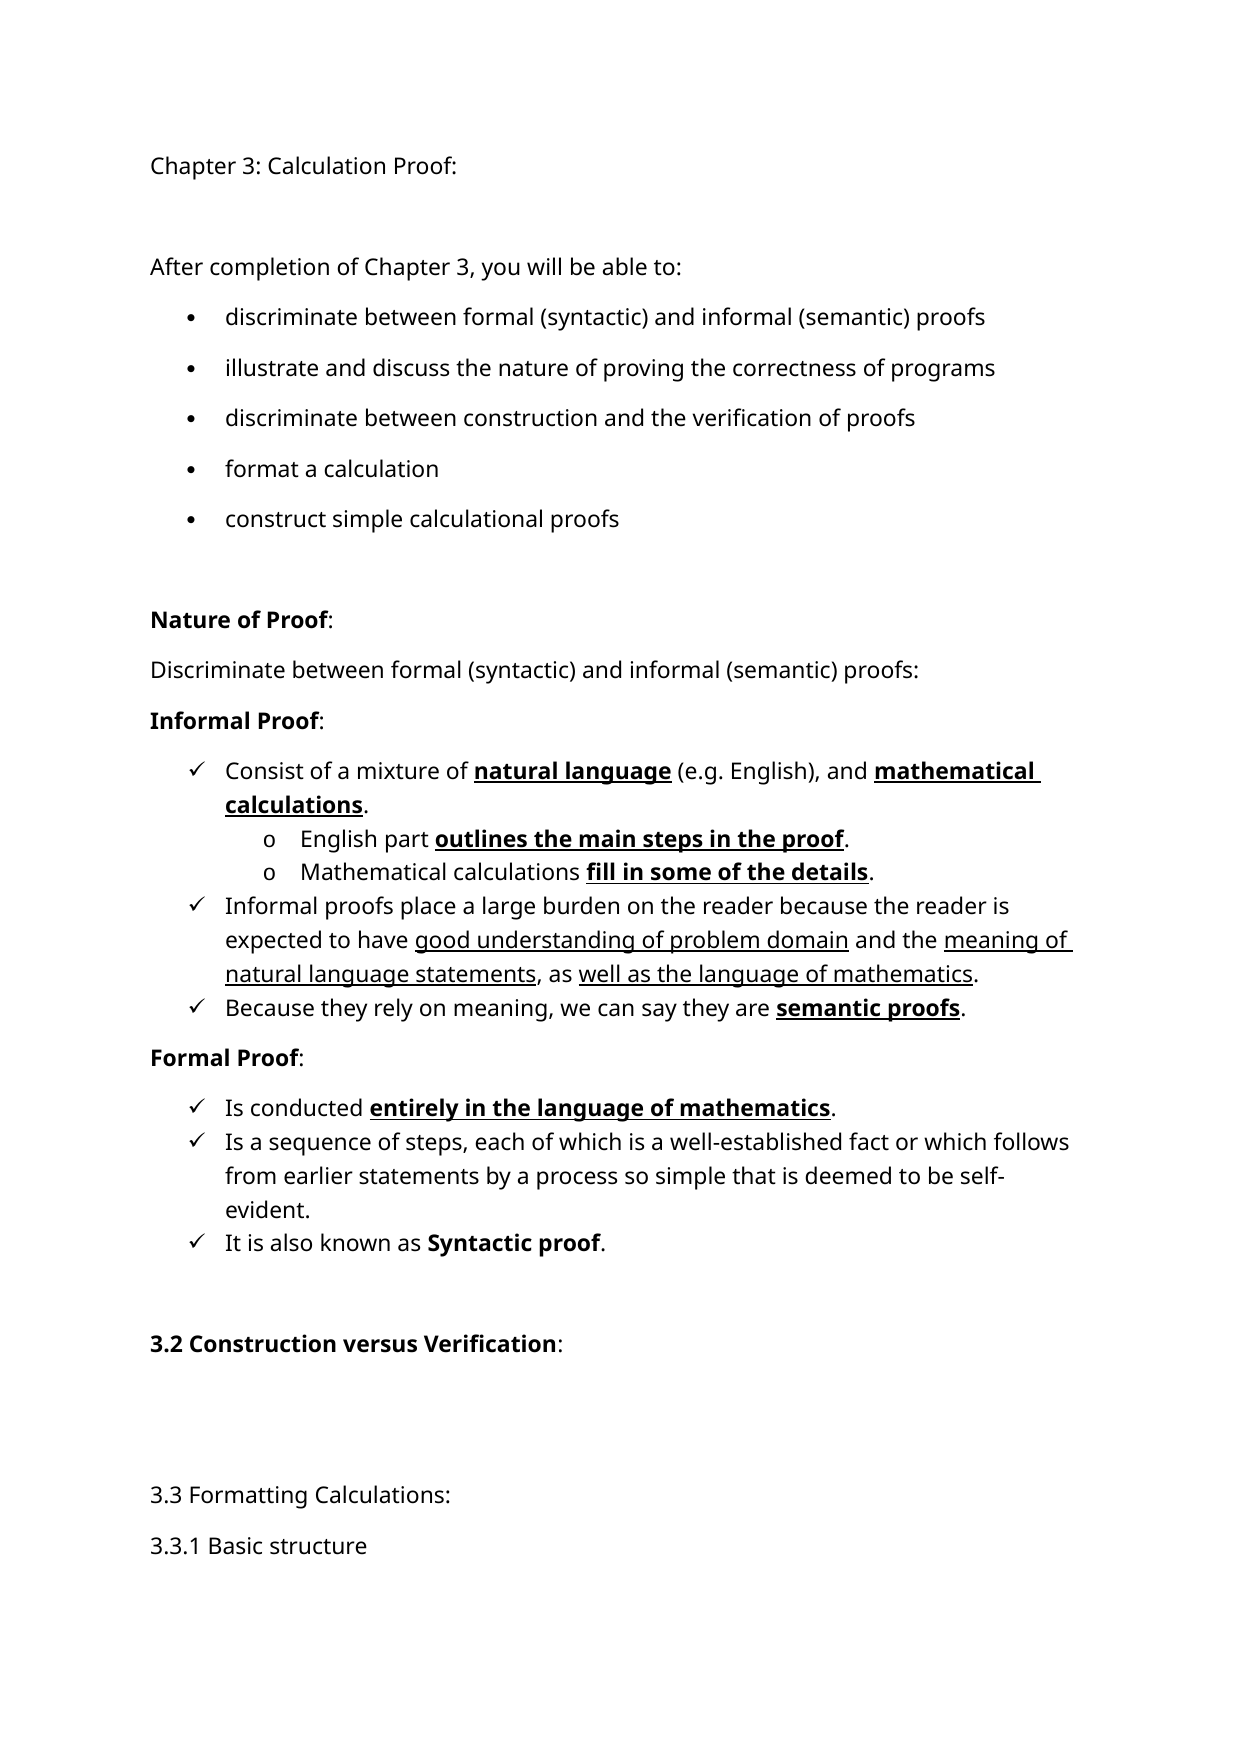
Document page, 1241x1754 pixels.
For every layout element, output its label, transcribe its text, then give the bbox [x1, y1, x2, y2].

text Formal Proof: [150, 1042, 1090, 1073]
list Consist of a mixture of natural language (e.g. English), and mathematical calculations. [187, 755, 1090, 820]
list discriminate between formal (syntactic) and informal (semantic) proofs [187, 301, 1090, 332]
text 3.2 Construction versus Verification: [150, 1328, 1090, 1359]
list illustrate and discuss the nature of proving the correctness of programs [187, 352, 1090, 383]
list format a calculation [187, 452, 1090, 484]
text Nature of Proof: [150, 604, 1090, 635]
list It is also known as Syntactic proof. [187, 1227, 1090, 1258]
text Informal Proof: [150, 704, 1090, 736]
list construct simple calculational proofs [187, 503, 1090, 534]
text Chapter 3: Calculation Proof: [150, 150, 1090, 181]
text After completion of Chapter 3, you will be able to: [150, 251, 1090, 282]
list Informal proofs place a large burden on the reader because the reader is expected to have good understanding of problem domain and the meaning of natural language statements, as well as the language of mathematics. [187, 890, 1090, 989]
list discriminate between construction and the verification of proofs [187, 402, 1090, 433]
list Mathematical calculations fill in some of the details. [262, 856, 1090, 888]
text 3.3 Formatting Calculations: [150, 1479, 1090, 1511]
list English part outlines the main steps in the proof. [262, 822, 1090, 854]
text 3.3.1 Basic structure [150, 1530, 1090, 1561]
list Is a sequence of steps, each of which is a well-established fact or which follows from earlier statements by a process so simple that is deemed to be self-evident. [187, 1126, 1090, 1225]
text Discriminate between formal (syntactic) and informal (semantic) proofs: [150, 654, 1090, 685]
list Is conducted entirely in the language of mathematics. [187, 1092, 1090, 1123]
list Because they rely on meaning, we can say they are semantic proofs. [187, 991, 1090, 1023]
